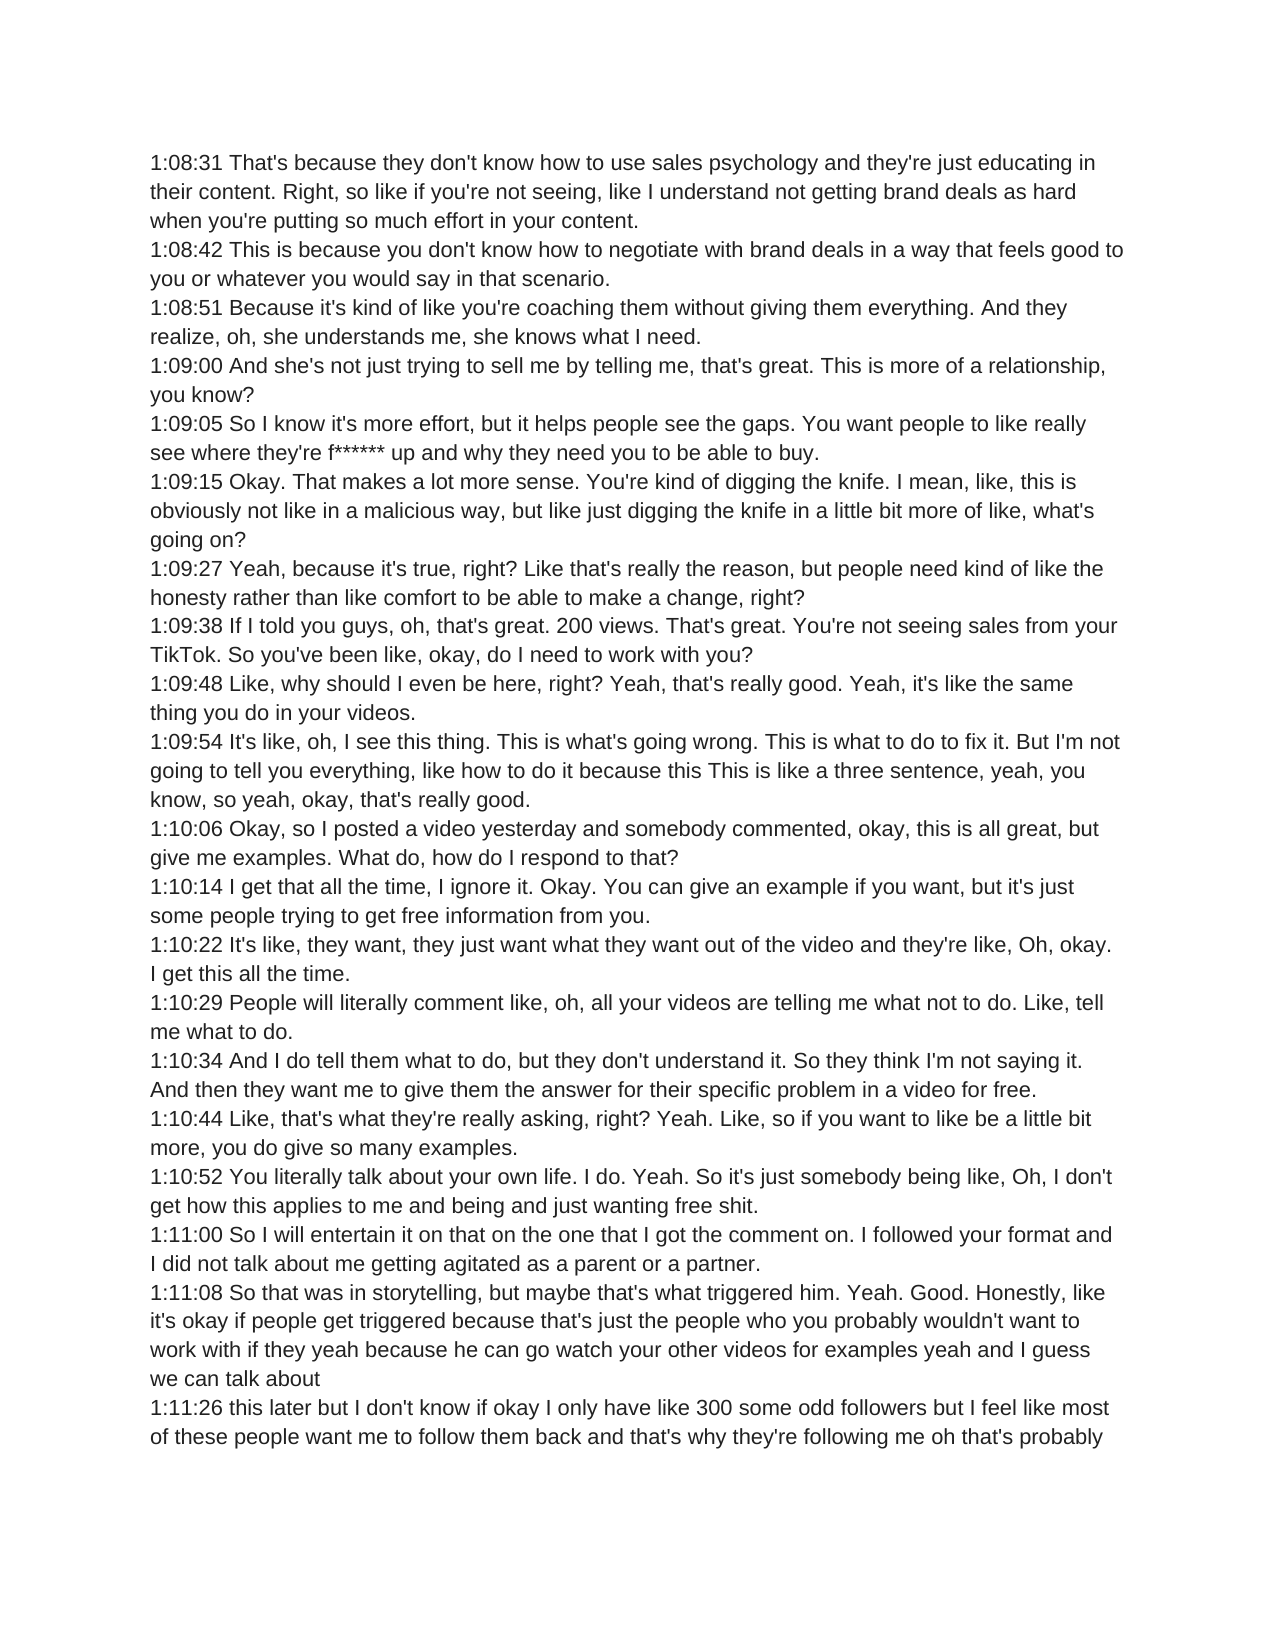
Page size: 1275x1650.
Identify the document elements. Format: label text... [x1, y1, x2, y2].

text 1:10:06 Okay, so I posted a video yesterday and somebody commented, okay, this is all great, but give me examples. What do, how do I respond to that? [150, 816, 1125, 870]
text 1:10:22 It's like, they want, they just want what they want out of the video and they're like, Oh, okay. I get this all the time. [150, 932, 1125, 986]
text 1:08:42 This is because you don't know how to negotiate with brand deals in a way that feels good to you or whatever you would say in that scenario. [150, 262, 1125, 291]
text 1:09:38 If I told you guys, oh, that's great. 200 views. That's great. You're not seeing sales from your TikTok. So you've been like, okay, do I need to work with you? [150, 613, 1125, 667]
text 1:11:08 So that was in storytelling, but maybe that's what triggered him. Yeah. Good. Honestly, like it's okay if people get triggered because that's just the people who you probably wouldn't want to work with if they yeah because he can go watch your other videos for examples yeah and I guess we can talk about [150, 1279, 1125, 1391]
text 1:10:52 You literally talk about your own life. I do. Yeah. So it's just somebody being like, Oh, I don't get how this applies to me and being and just wanting free shit. [150, 1163, 1125, 1218]
text 1:09:27 Yeah, because it's true, right? Like that's really the reason, but people need kind of like the honesty rather than like comfort to be able to make a change, right? [150, 555, 1125, 609]
text 1:08:51 Because it's kind of like you're coaching them without giving them everything. And they realize, oh, she understands me, she knows what I need. [150, 295, 1125, 349]
text 1:09:54 It's like, oh, I see this thing. This is what's going wrong. This is what to do to fix it. But I'm not going to tell you everything, like how to do it because this This is like a three sentence, yeah, you know, so yeah, okay, that's really good. [150, 729, 1125, 812]
text 1:10:44 Like, that's what they're really asking, right? Yeah. Like, so if you want to like be a little bit more, you do give so many examples. [150, 1106, 1125, 1160]
text 1:09:15 Okay. That makes a lot more sense. You're kind of digging the knife. I mean, like, this is obviously not like in a malicious way, but like just digging the knife in a little bit more of like, what's going on? [150, 468, 1125, 552]
text 1:10:34 And I do tell them what to do, but they don't understand it. So they think I'm not saying it. And then they want me to give them the answer for their specific problem in a video for free. [150, 1048, 1125, 1102]
text 1:09:00 And she's not just trying to sell me by telling me, that's great. This is more of a relationship, you know? [150, 353, 1125, 407]
text 1:10:14 I get that all the time, I ignore it. Okay. You can give an example if you want, but it's just some people trying to get free information from you. [150, 874, 1125, 928]
text 1:08:31 That's because they don't know how to use sales psychology and they're just educating in their content. Right, so like if you're not seeing, like I understand not getting brand deals as hard when you're putting so much effort in your content. [150, 150, 1125, 233]
text 1:09:05 So I know it's more effort, but it helps people see the gaps. You want people to like really see where they're f****** up and why they need you to be able to buy. [150, 411, 1125, 465]
text 1:10:29 People will literally comment like, oh, all your videos are telling me what not to do. Like, tell me what to do. [150, 990, 1125, 1044]
text 1:11:00 So I will entertain it on that on the one that I got the comment on. I followed your format and I did not talk about me getting agitated as a parent or a partner. [150, 1221, 1125, 1276]
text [150, 1395, 1125, 1449]
text 1:09:48 Like, why should I even be here, right? Yeah, that's really good. Yeah, it's like the same thing you do in your videos. [150, 671, 1125, 725]
